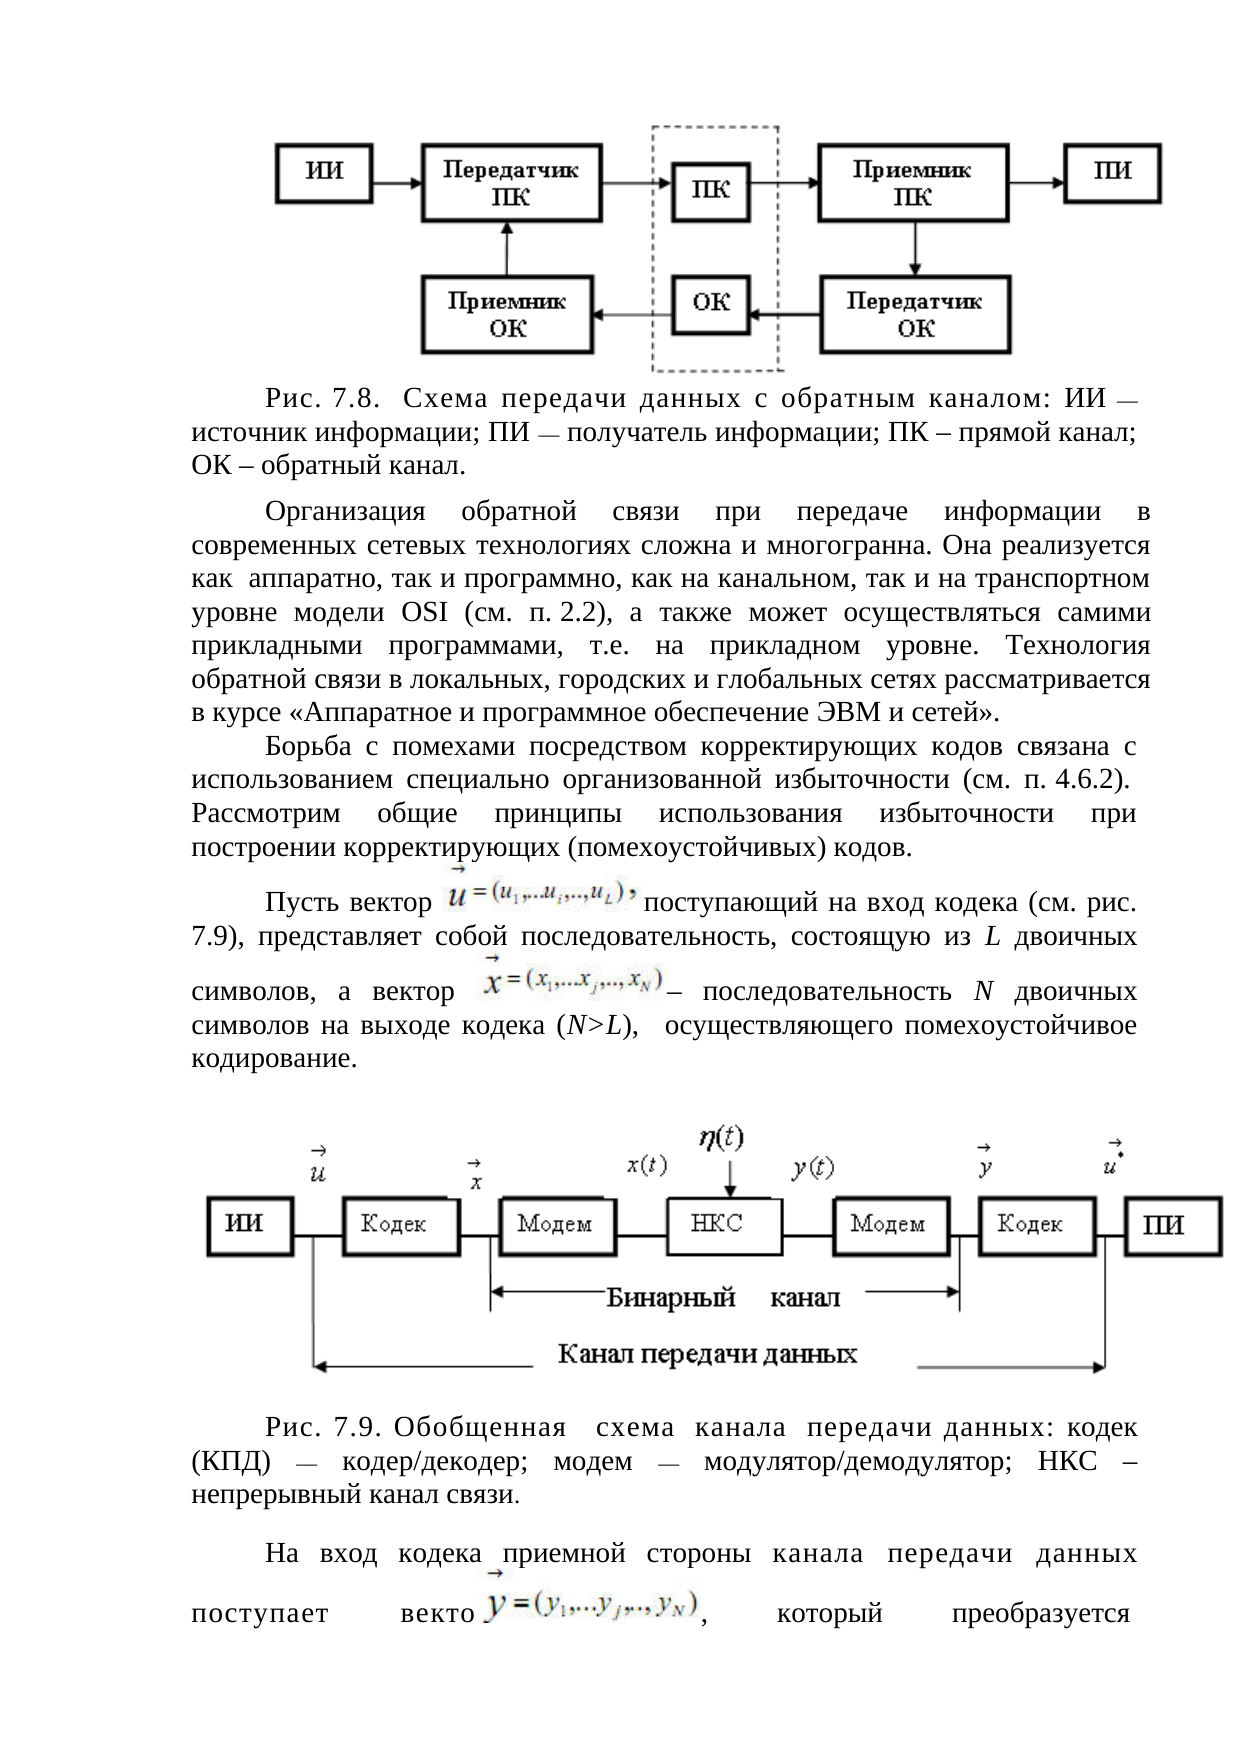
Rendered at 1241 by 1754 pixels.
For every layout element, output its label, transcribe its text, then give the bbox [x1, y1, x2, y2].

text Рис. 7.9. Обобщенная схема канала передачи данных: кодек (КПД) — кодер/декодер; модем — модулятор/демодулятор; НКС – непрерывный канал связи. [191, 1409, 1138, 1510]
picture [476, 951, 667, 1001]
text Организация обратной связи при передаче информации в современных сетевых технологиях сложна и многогранна. Она реализуется как аппаратно, так и программно, как на канальном, так и на транспортном уровне модели OSI (см. п. 2.2), а также может осуществляться самими прикладными программами, т.е. на прикладном уровне. Технология обратной связи в локальных, городских и глобальных сетях рассматривается в курсе «Аппаратное и программное обеспечение ЭВМ и сетей». [191, 493, 1152, 728]
picture [476, 1568, 701, 1623]
picture [185, 1111, 1235, 1385]
picture [264, 118, 1176, 381]
text Рис. 7.8. Схема передачи данных с обратным каналом: ИИ — источник информации; ПИ — получатель информации; ПК – прямой канал; ОК – обратный канал. [191, 380, 1138, 481]
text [191, 1535, 1138, 1629]
picture [442, 862, 644, 912]
text Борьба с помехами посредством корректирующих кодов связана с использованием специально организованной избыточности (см. п. 4.6.2). Рассмотрим общие принципы использования избыточности при построении корректирующих (помехоустойчивых) кодов. [191, 728, 1138, 862]
text Пусть вектор поступающий на вход кодека (см. рис. 7.9), представляет собой последовательность, состоящую из L двоичных символов, а вектор – последовательность N двоичных символов на выходе кодека (N>L), осуществляющего помехоустойчивое кодирование. [191, 862, 1138, 1074]
